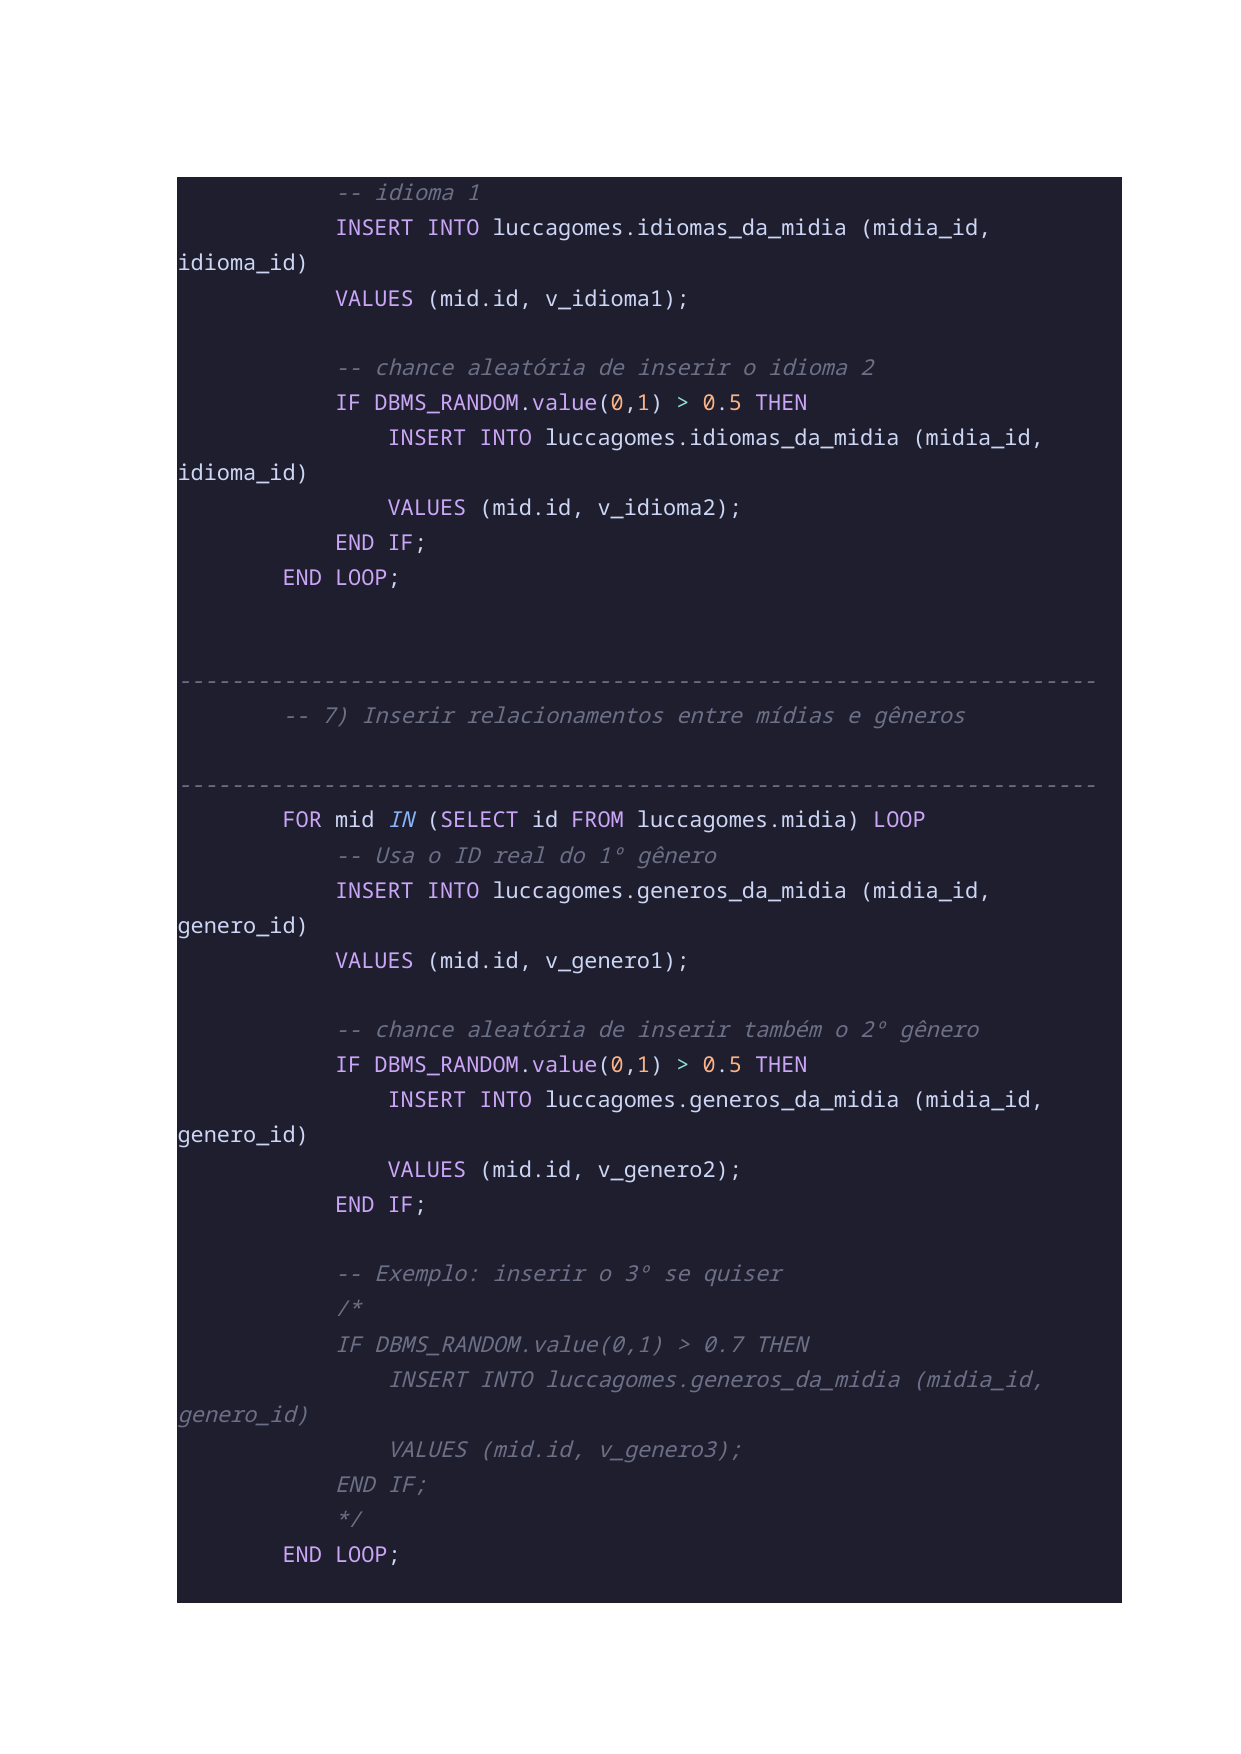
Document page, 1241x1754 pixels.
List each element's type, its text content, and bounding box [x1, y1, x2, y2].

text VALUES (mid.id, v_genero2); [177, 1154, 1122, 1184]
text -- Usa o ID real do 1º gênero [177, 839, 1122, 869]
text -- Exemplo: inserir o 3º se quiser [177, 1258, 1122, 1288]
text VALUES (mid.id, v_genero3); [177, 1434, 1122, 1464]
text IF DBMS_RANDOM.value(0,1) > 0.5 THEN [177, 387, 1122, 416]
text VALUES (mid.id, v_idioma1); [177, 282, 1122, 312]
text END IF; [177, 1189, 1122, 1219]
text -- 7) Inserir relacionamentos entre mídias e gêneros [177, 700, 1122, 730]
text FOR mid IN (SELECT id FROM luccagomes.midia) LOOP [177, 804, 1122, 834]
text VALUES (mid.id, v_genero1); [177, 945, 1122, 975]
text INSERT INTO luccagomes.generos_da_midia (midia_id, genero_id) [177, 875, 1122, 939]
text INSERT INTO luccagomes.idiomas_da_midia (midia_id, idioma_id) [177, 212, 1122, 277]
text -- chance aleatória de inserir também o 2º gênero [177, 1014, 1122, 1044]
text INSERT INTO luccagomes.generos_da_midia (midia_id, genero_id) [177, 1084, 1122, 1149]
text -- chance aleatória de inserir o idioma 2 [177, 351, 1122, 381]
text -- idioma 1 [177, 177, 1122, 207]
text END IF; [177, 527, 1122, 557]
text IF DBMS_RANDOM.value(0,1) > 0.5 THEN [177, 1049, 1122, 1079]
text ---------------------------------------------------------------------- [177, 631, 1122, 695]
text IF DBMS_RANDOM.value(0,1) > 0.7 THEN [177, 1328, 1122, 1358]
text */ [177, 1504, 1122, 1534]
text END IF; [177, 1469, 1122, 1499]
text VALUES (mid.id, v_idioma2); [177, 492, 1122, 522]
text INSERT INTO luccagomes.idiomas_da_midia (midia_id, idioma_id) [177, 422, 1122, 487]
text INSERT INTO luccagomes.generos_da_midia (midia_id, genero_id) [177, 1364, 1122, 1428]
text ---------------------------------------------------------------------- [177, 735, 1122, 799]
text /* [177, 1293, 1122, 1323]
text END LOOP; [177, 1539, 1122, 1569]
text END LOOP; [177, 562, 1122, 592]
